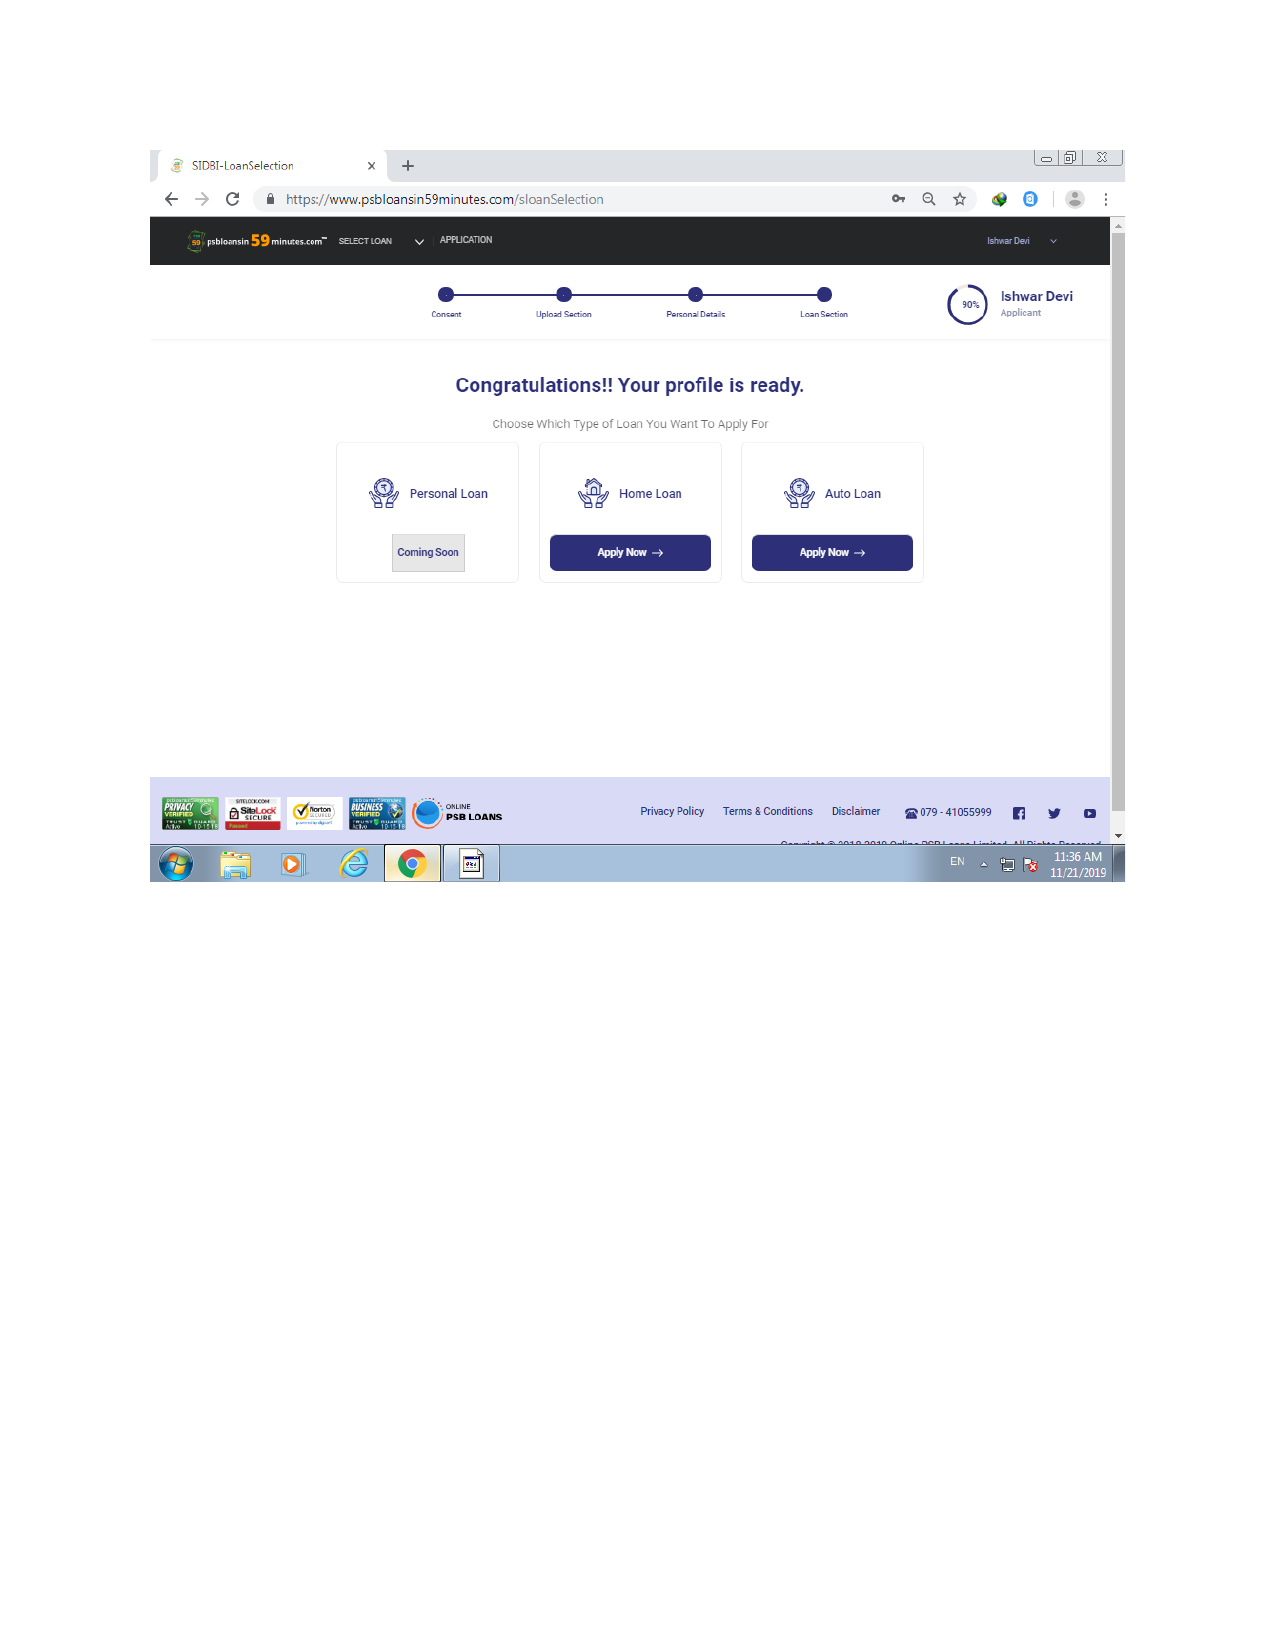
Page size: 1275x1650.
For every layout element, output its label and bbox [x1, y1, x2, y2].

picture [150, 150, 1125, 882]
